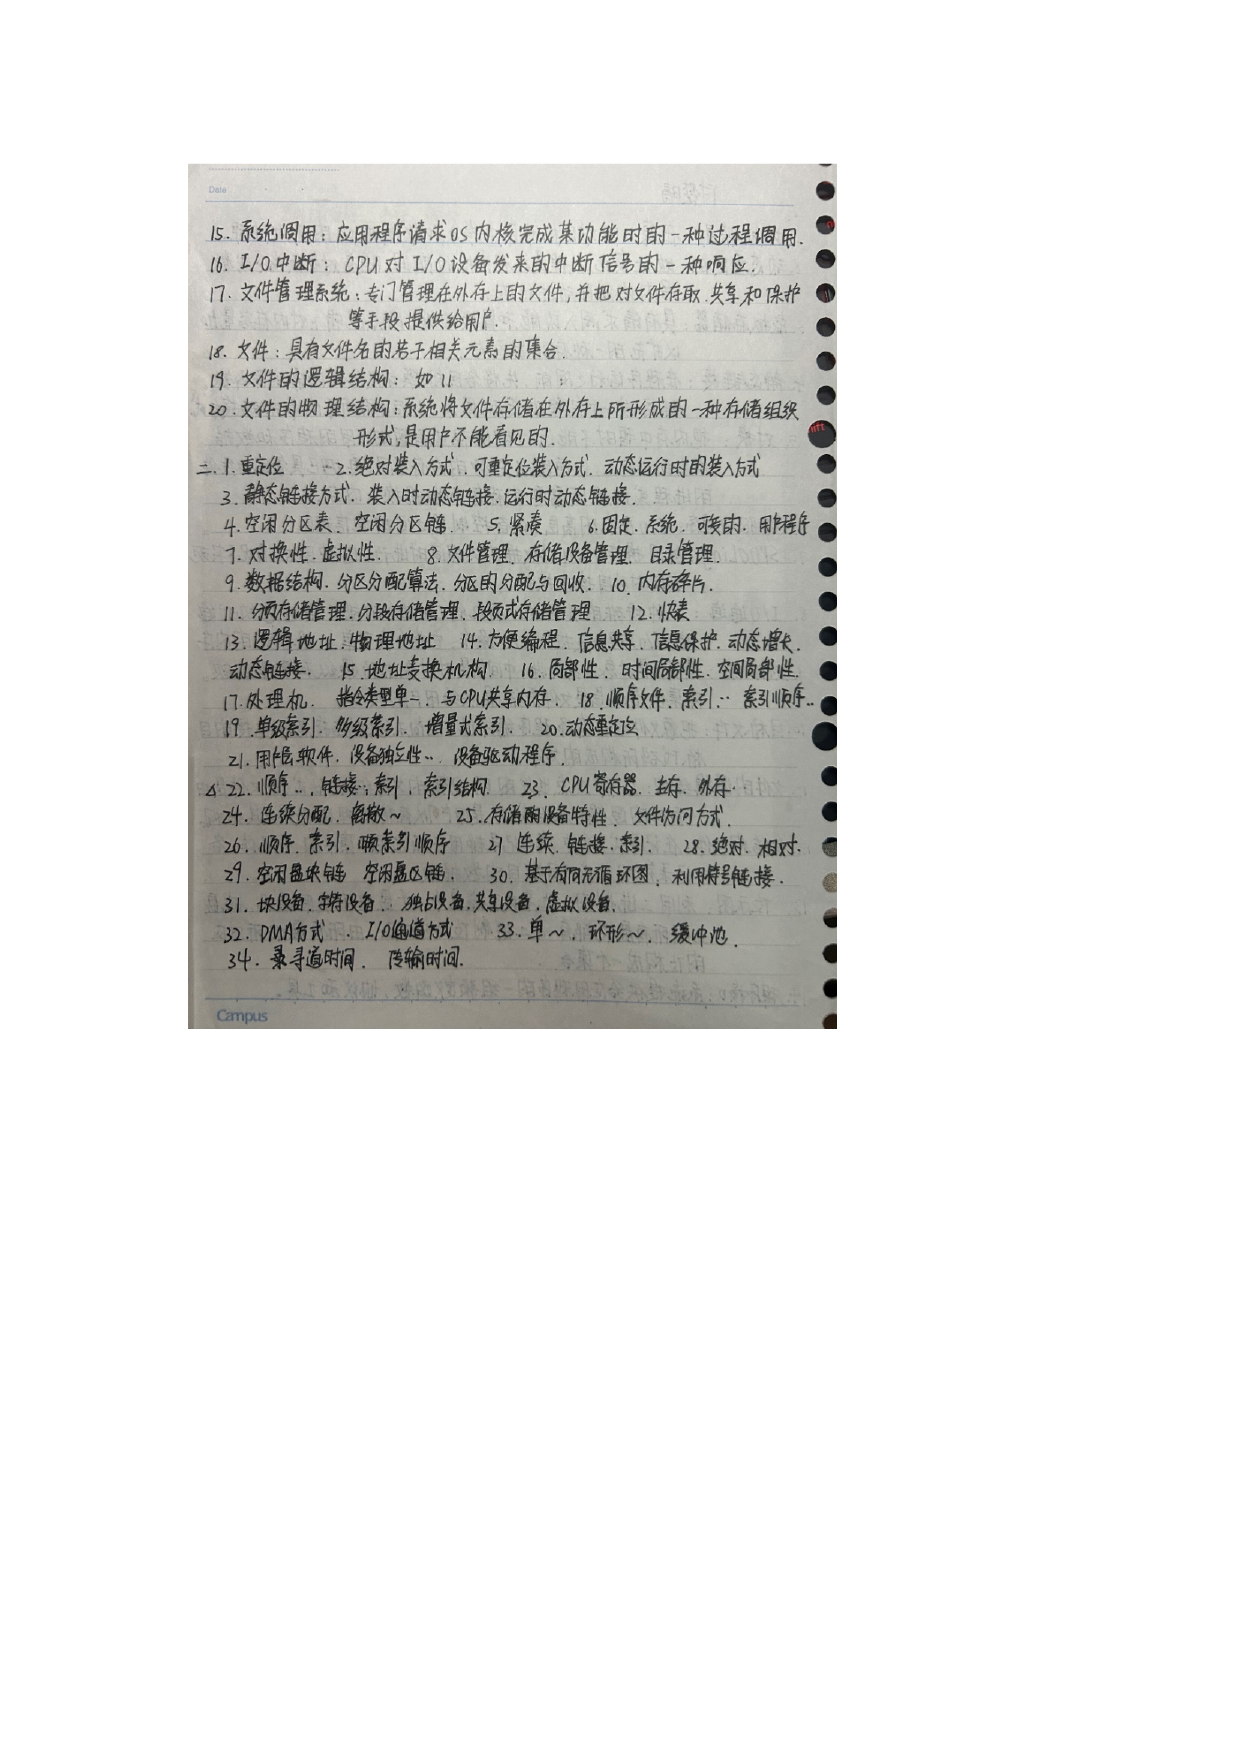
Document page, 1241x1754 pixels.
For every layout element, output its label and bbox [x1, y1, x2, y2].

picture [188, 165, 837, 1028]
